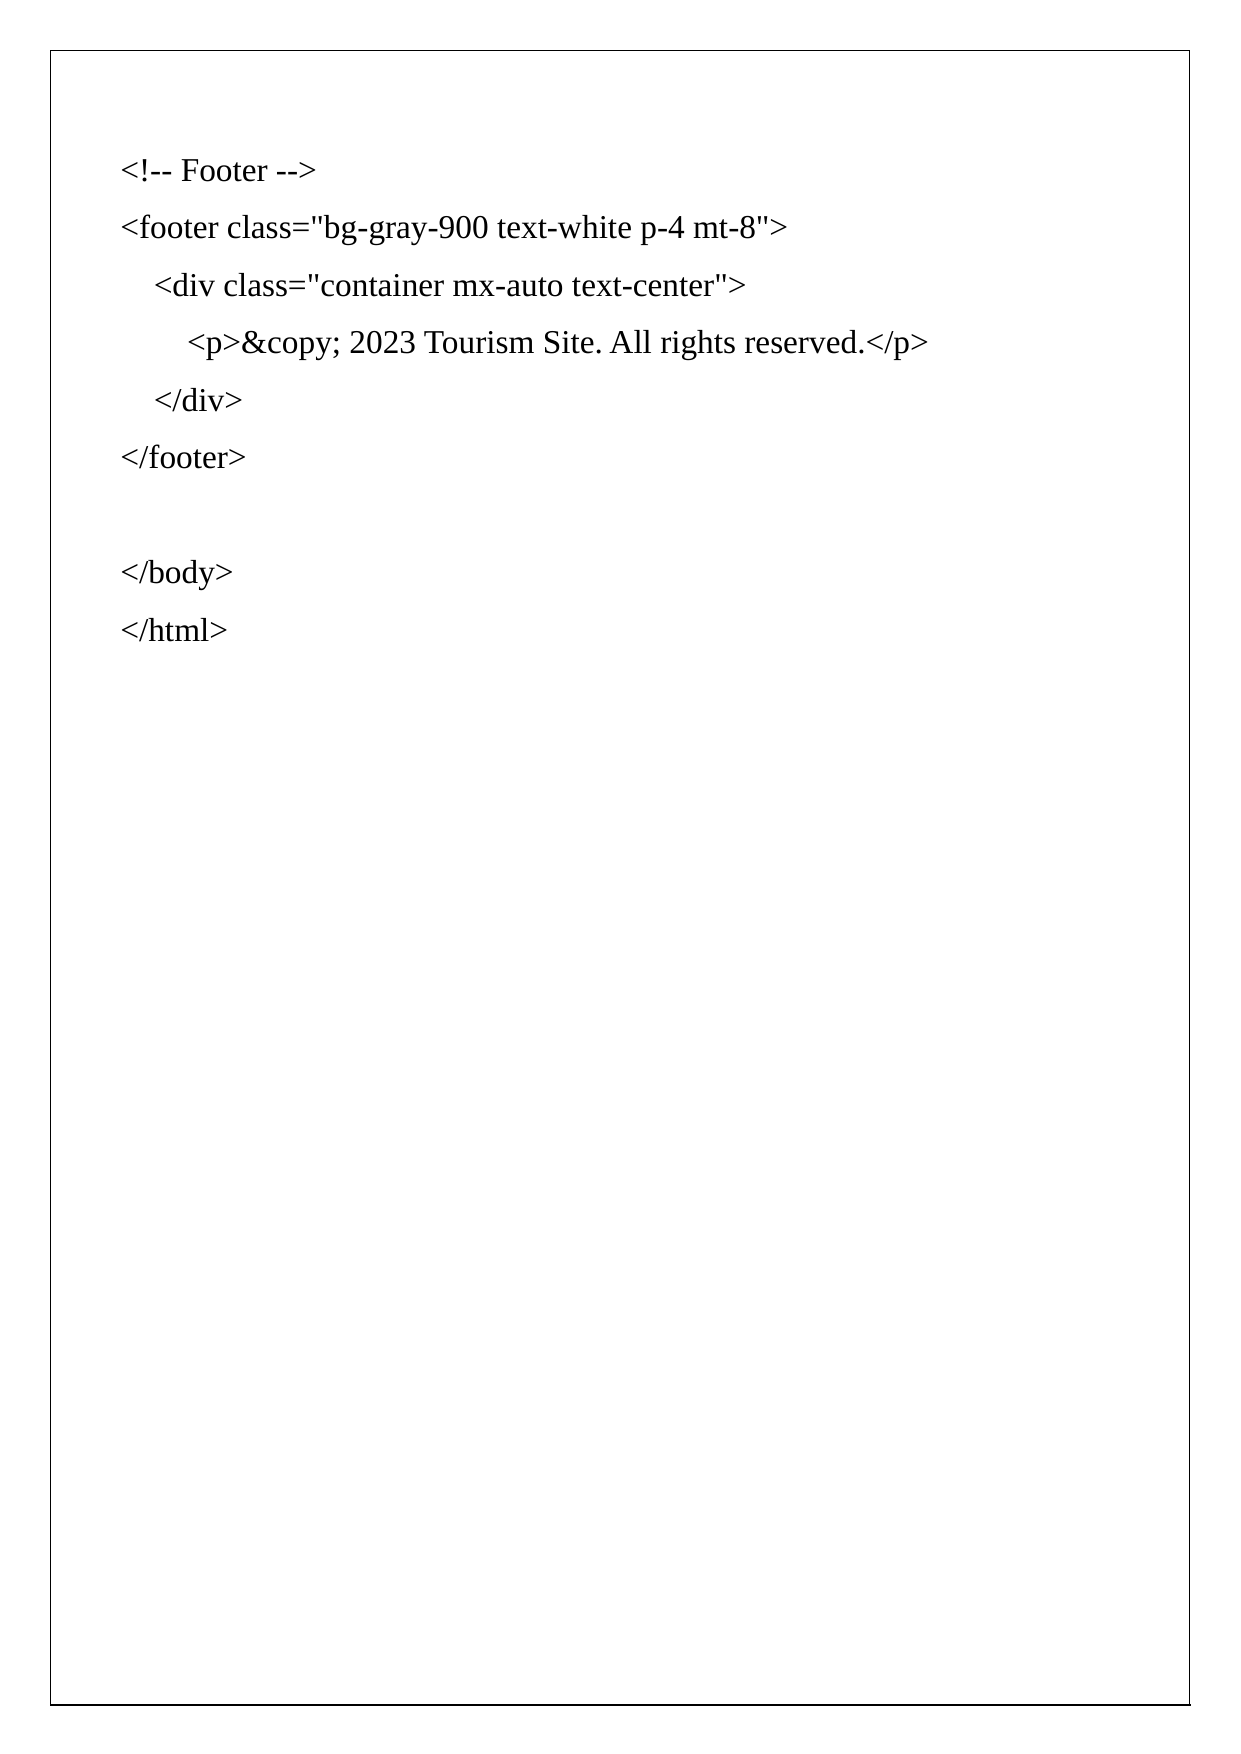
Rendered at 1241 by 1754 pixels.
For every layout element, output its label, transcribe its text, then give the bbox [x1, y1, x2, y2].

text </body> [120, 552, 1129, 591]
text <!-- Footer --> [120, 150, 1129, 188]
text <div class="container mx-auto text-center"> [120, 265, 1129, 303]
text </div> [120, 380, 1129, 418]
text </footer> [120, 437, 1129, 476]
text <p>&copy; 2023 Tourism Site. All rights reserved.</p> [120, 322, 1129, 361]
text <footer class="bg-gray-900 text-white p-4 mt-8"> [120, 207, 1129, 246]
text </html> [120, 610, 1129, 648]
